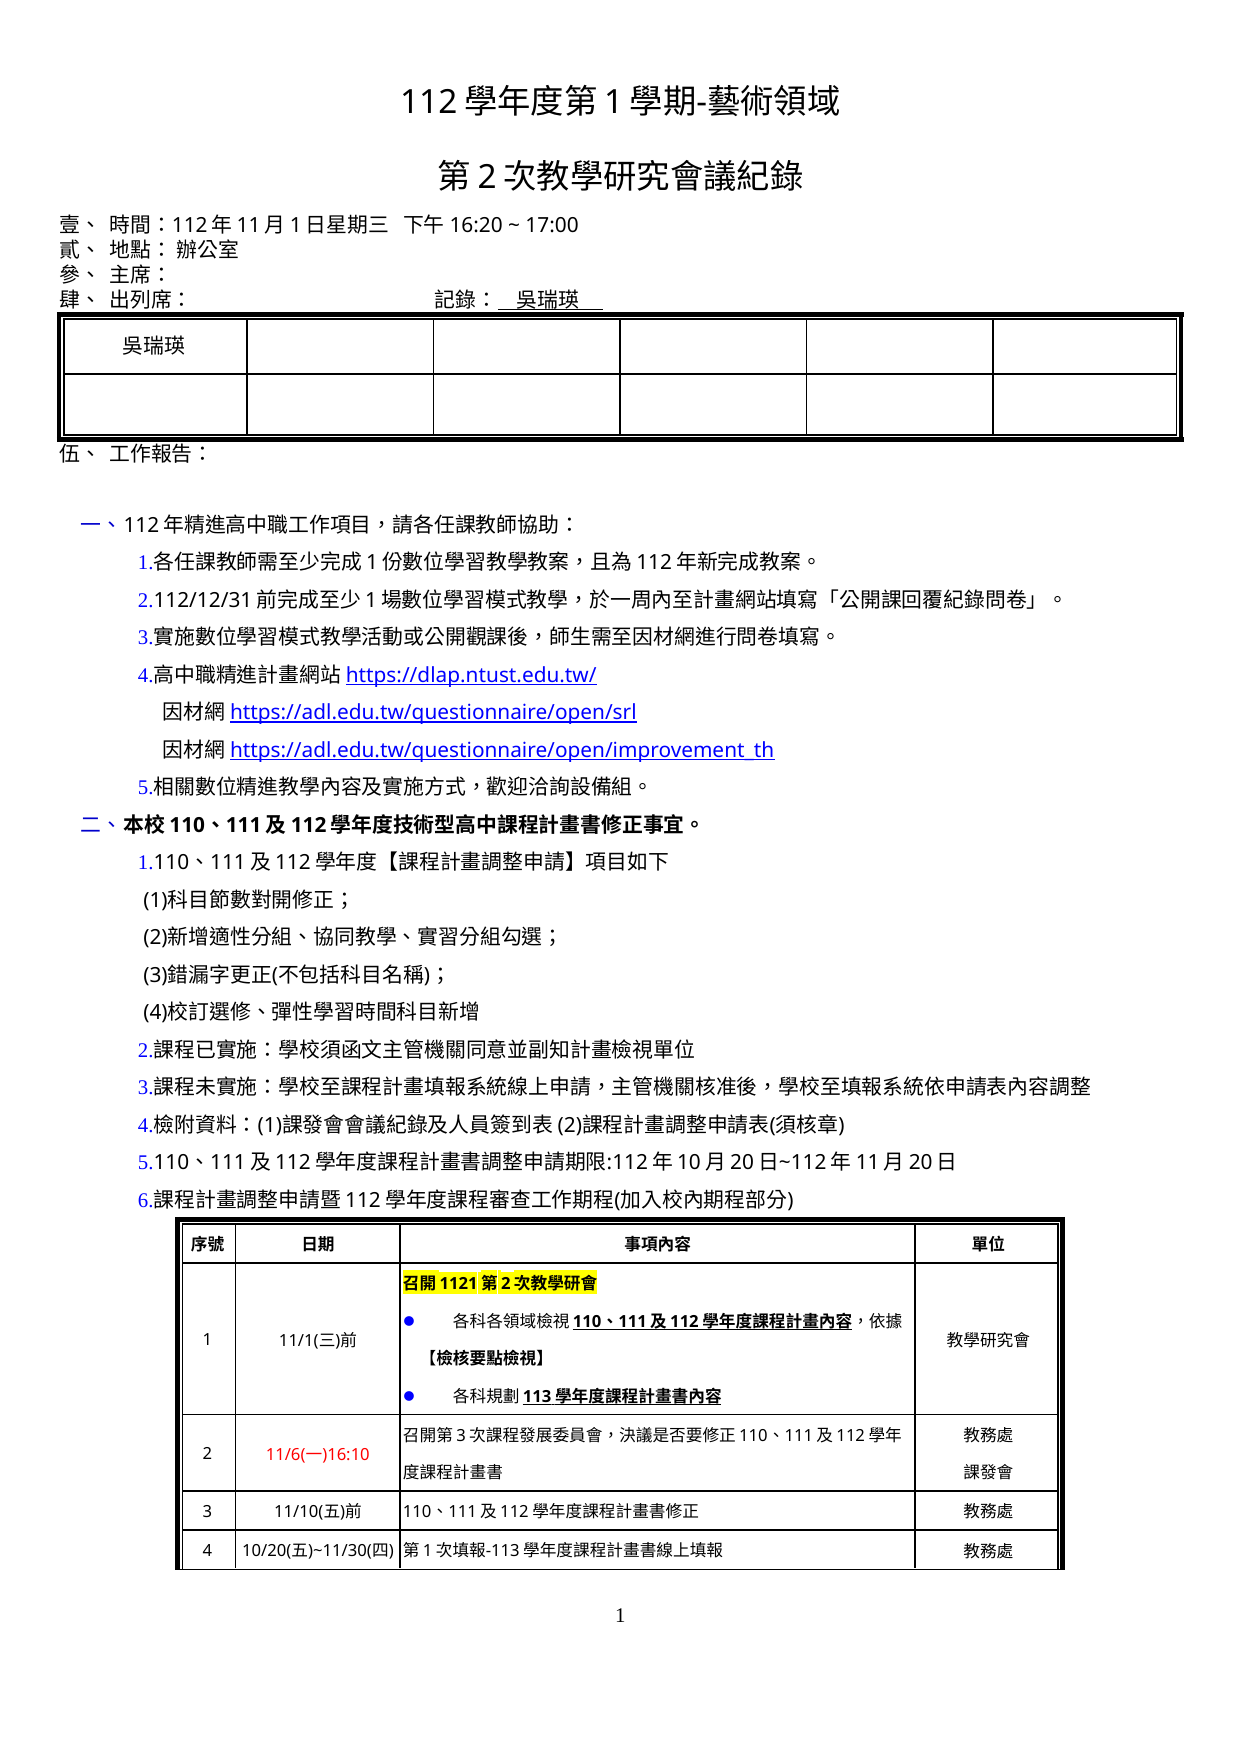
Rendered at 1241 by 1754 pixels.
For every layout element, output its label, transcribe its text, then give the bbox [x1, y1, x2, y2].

table_cell [807, 375, 992, 434]
table_cell 第1次填報-113學年度課程計畫書線上填報 [401, 1531, 914, 1568]
list 本校110、111及112學年度技術型高中課程計畫書修正事宜。 [80, 804, 1181, 842]
table_cell 教務處 [916, 1492, 1057, 1529]
list 地點： 辦公室 [59, 237, 1181, 262]
list 檢附資料：(1)課發會會議紀錄及人員簽到表 (2)課程計畫調整申請表(須核章) [138, 1104, 1181, 1142]
table_header [248, 320, 433, 373]
table_header [994, 320, 1176, 373]
table_cell [994, 375, 1176, 434]
list 工作報告： [59, 442, 1181, 467]
table_header 事項內容 [401, 1225, 914, 1262]
text 112學年度第1學期-藝術領域 [59, 62, 1181, 137]
list 110、111及112學年度課程計畫書調整申請期限:112年10月20日~112年11月20日 [138, 1142, 1181, 1179]
text (2)新增適性分組、協同教學、實習分組勾選； [143, 917, 1181, 954]
list 課程計畫調整申請暨112學年度課程審查工作期程(加入校內期程部分) [138, 1179, 1181, 1217]
list 110、111及112學年度【課程計畫調整申請】項目如下 [138, 842, 1181, 879]
table_cell 召開第3次課程發展委員會，決議是否要修正110、111及112學年度課程計畫書 [401, 1415, 914, 1490]
table_cell [65, 375, 246, 434]
table_cell [248, 375, 433, 434]
table_cell 教學研究會 [916, 1264, 1057, 1414]
table_cell 11/1(三)前 [236, 1264, 399, 1414]
list 課程未實施：學校至課程計畫填報系統線上申請，主管機關核准後，學校至填報系統依申請表內容調整 [138, 1067, 1181, 1104]
list 主席： [59, 262, 1181, 287]
list 112年精進高中職工作項目，請各任課教師協助： [80, 504, 1181, 542]
table_cell 教務處 [916, 1531, 1057, 1568]
table_cell [621, 375, 806, 434]
table_cell [434, 375, 619, 434]
text (1)科目節數對開修正； [143, 879, 1181, 917]
text (4)校訂選修、彈性學習時間科目新增 [143, 992, 1181, 1029]
table_header [434, 320, 619, 373]
list 時間： 下午 16:20 ~ 17:00 [59, 212, 1181, 237]
table_header 序號 [183, 1225, 235, 1262]
text 第2次教學研究會議紀錄 [59, 137, 1181, 212]
table_cell 110、111及112學年度課程計畫書修正 [401, 1492, 914, 1529]
table_cell 1 [183, 1264, 235, 1414]
table_cell 11/6(一)16:10 [236, 1415, 399, 1490]
table_header 日期 [236, 1225, 399, 1262]
table_header [807, 320, 992, 373]
text 因材網 https://adl.edu.tw/questionnaire/open/srl [162, 692, 1181, 729]
table_cell 教務處 課發會 [916, 1415, 1057, 1490]
list 112/12/31前完成至少1場數位學習模式教學，於一周內至計畫網站填寫「公開課回覆紀錄問卷」。 [138, 579, 1181, 617]
text 因材網 https://adl.edu.tw/questionnaire/open/improvement_th [162, 729, 1181, 767]
table_cell 召開1121第2次教學研會 各科各領域檢視110、111及112學年度課程計畫內容，依據【檢核要點檢視】 各科規劃113學年度課程計畫書內容 [401, 1264, 914, 1414]
text (3)錯漏字更正(不包括科目名稱)； [143, 954, 1181, 992]
list 相關數位精進教學內容及實施方式，歡迎洽詢設備組。 [138, 767, 1181, 804]
table_cell 11/10(五)前 [236, 1492, 399, 1529]
list 實施數位學習模式教學活動或公開觀課後，師生需至因材網進行問卷填寫。 [138, 617, 1181, 654]
table_header [621, 320, 806, 373]
table_cell 4 [183, 1531, 235, 1568]
table_cell 3 [183, 1492, 235, 1529]
list 課程已實施：學校須函文主管機關同意並副知計畫檢視單位 [138, 1029, 1181, 1067]
list 各任課教師需至少完成1份數位學習教學教案，且為112年新完成教案。 [138, 542, 1181, 579]
list 高中職精進計畫網站 https://dlap.ntust.edu.tw/ [138, 654, 1181, 692]
table_cell 2 [183, 1415, 235, 1490]
table_cell 10/20(五)~11/30(四) [236, 1531, 399, 1568]
list 出列席： 記錄： 吳瑞瑛 [59, 287, 1181, 312]
table_header 吳瑞瑛 [65, 320, 246, 373]
table_header 單位 [916, 1225, 1057, 1262]
